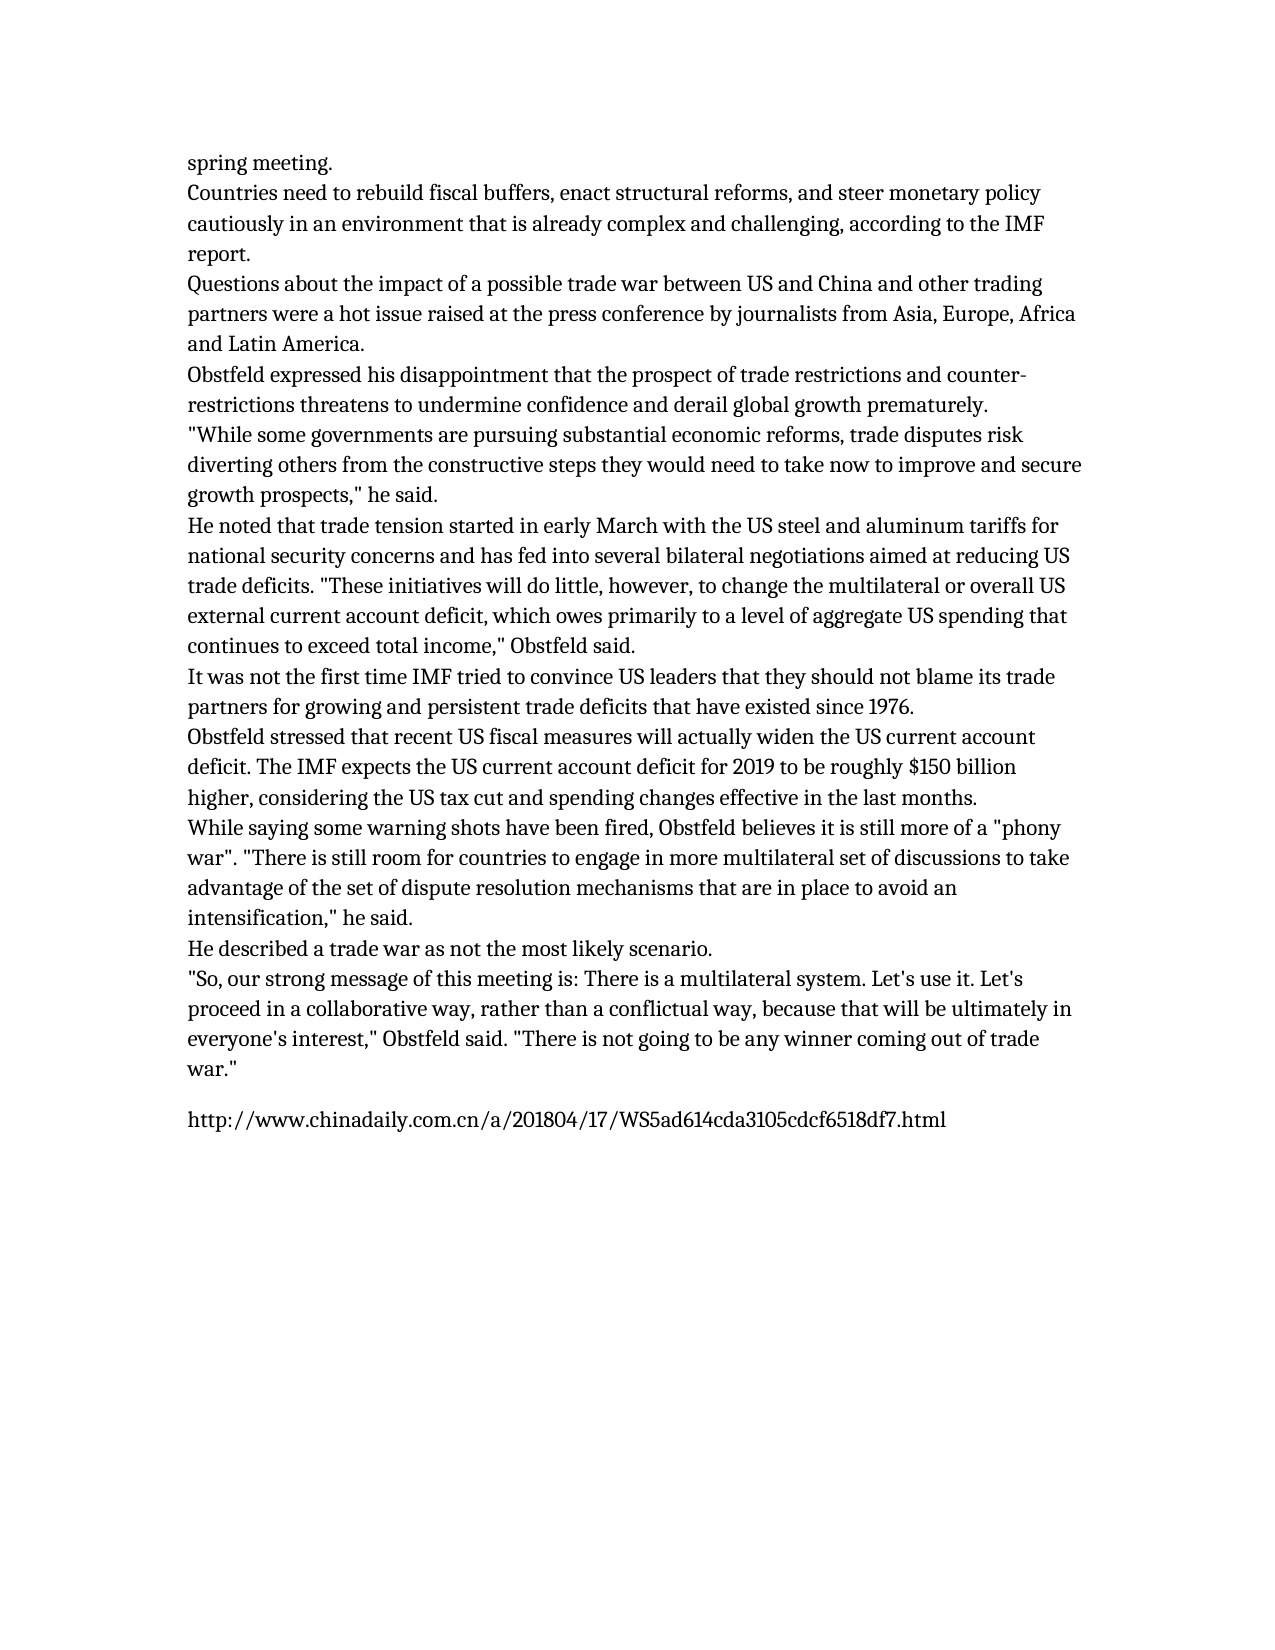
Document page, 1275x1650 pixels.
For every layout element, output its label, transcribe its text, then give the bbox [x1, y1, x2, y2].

text http://www.chinadaily.com.cn/a/201804/17/WS5ad614cda3105cdcf6518df7.html [187, 1107, 1087, 1134]
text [187, 150, 1087, 1083]
